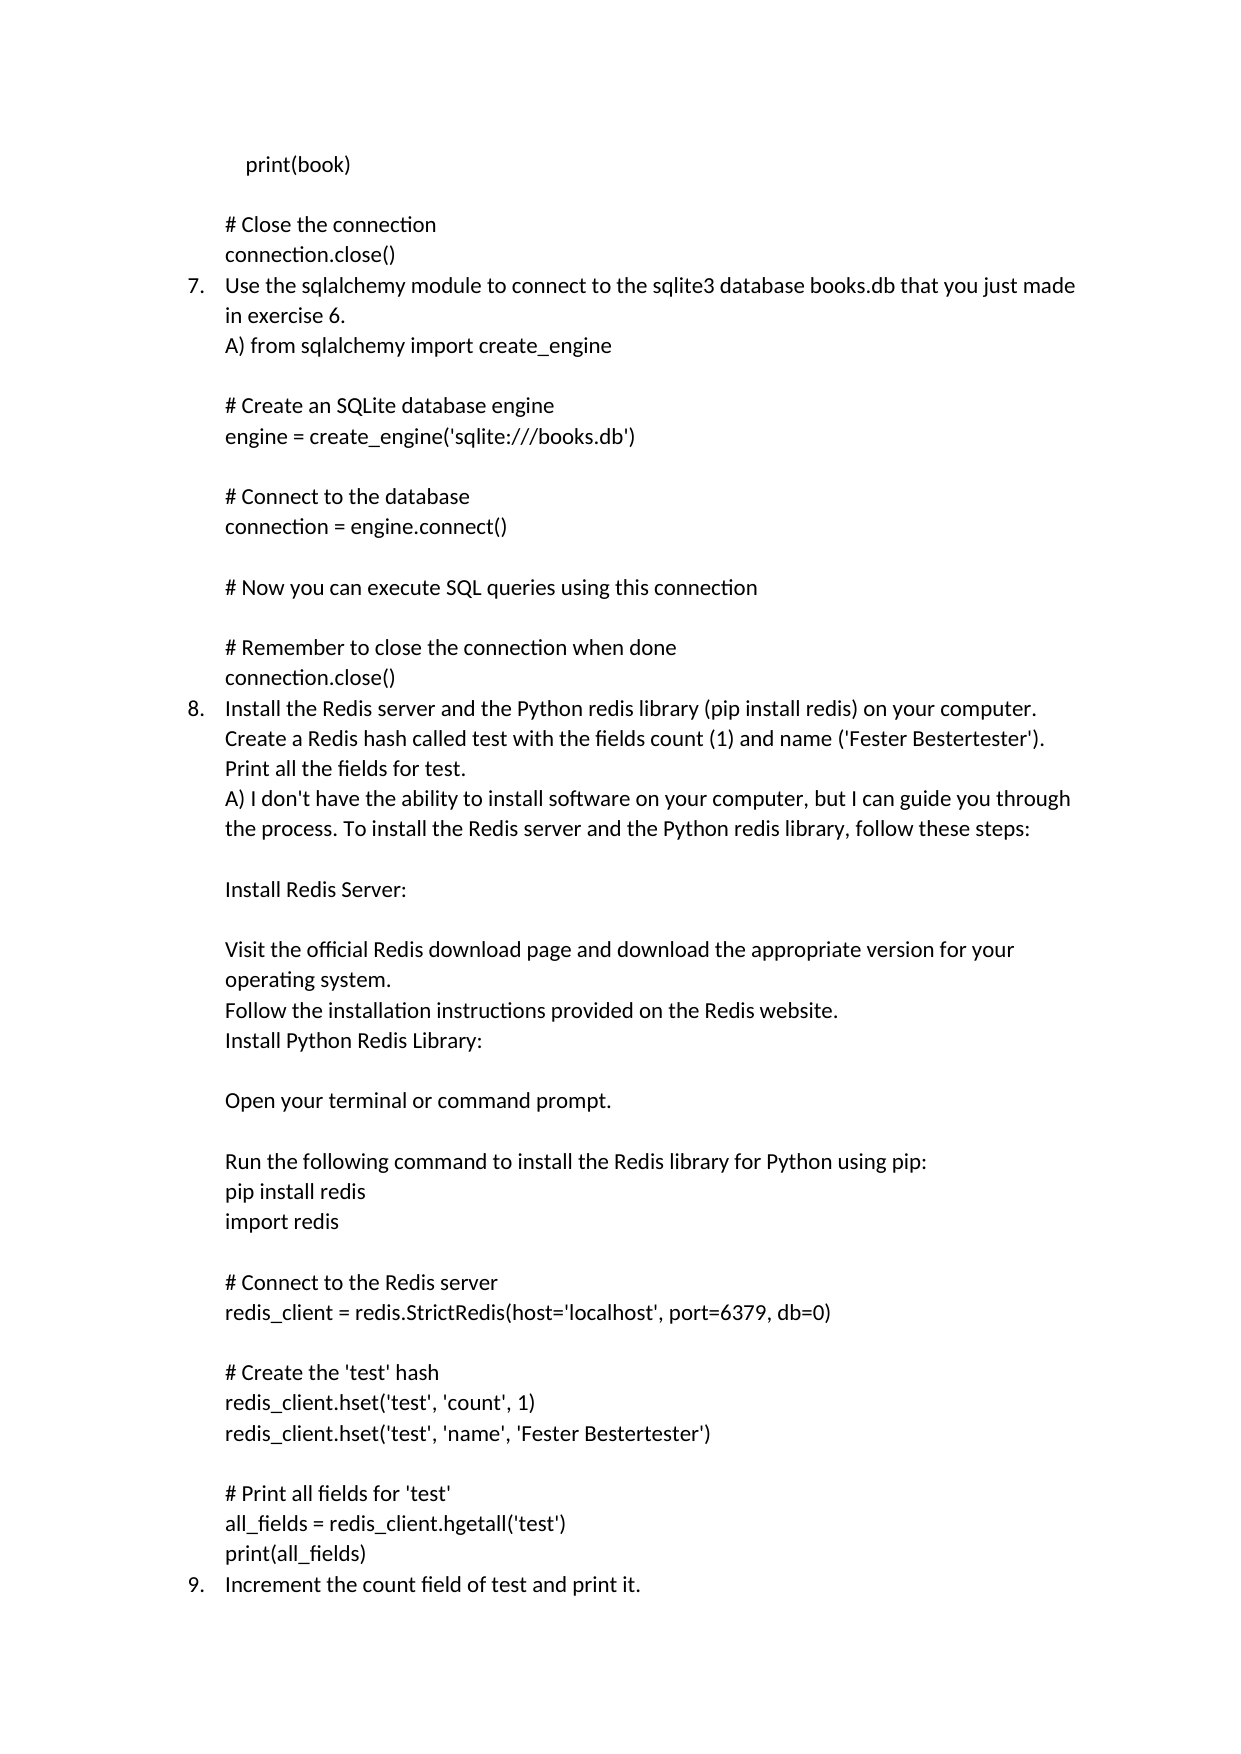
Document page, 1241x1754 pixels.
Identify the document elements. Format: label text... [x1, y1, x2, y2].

list Visit the official Redis download page and download the appropriate version for your operating system. [225, 935, 1090, 994]
list print(book) [225, 150, 1090, 178]
list connection.close() [225, 663, 1090, 692]
list connection = engine.connect() [225, 512, 1090, 541]
list A) I don't have the ability to install software on your computer, but I can guide you through the process. To install the Redis server and the Python redis library, follow these steps: [225, 784, 1090, 843]
list redis_client.hset('test', 'count', 1) [225, 1388, 1090, 1417]
list A) from sqlalchemy import create_engine [225, 331, 1090, 359]
list Install Redis Server: [225, 875, 1090, 903]
list # Create an SQLite database engine [225, 392, 1090, 420]
list import redis [225, 1207, 1090, 1235]
list # Connect to the Redis server [225, 1268, 1090, 1296]
list Install Python Redis Library: [225, 1026, 1090, 1054]
list # Connect to the database [225, 482, 1090, 510]
list redis_client.hset('test', 'name', 'Fester Bestertester') [225, 1419, 1090, 1447]
list Increment the count field of test and print it. [187, 1570, 1090, 1598]
list print(all_fields) [225, 1539, 1090, 1568]
list redis_client = redis.StrictRedis(host='localhost', port=6379, db=0) [225, 1298, 1090, 1326]
list connection.close() [225, 241, 1090, 269]
list Follow the installation instructions provided on the Redis website. [225, 996, 1090, 1024]
list # Close the connection [225, 210, 1090, 238]
list Use the sqlalchemy module to connect to the sqlite3 database books.db that you just made in exercise 6. [187, 271, 1090, 329]
list # Print all fields for 'test' [225, 1479, 1090, 1507]
list # Create the 'test' hash [225, 1358, 1090, 1386]
list # Remember to close the connection when done [225, 633, 1090, 661]
list Open your terminal or command prompt. [225, 1086, 1090, 1114]
list Install the Redis server and the Python redis library (pip install redis) on your computer. Create a Redis hash called test with the fields count (1) and name ('Fester Bestertester'). Print all the fields for test. [187, 694, 1090, 782]
list # Now you can execute SQL queries using this connection [225, 573, 1090, 601]
list all_fields = redis_client.hgetall('test') [225, 1509, 1090, 1537]
list engine = create_engine('sqlite:///books.db') [225, 422, 1090, 450]
list Run the following command to install the Redis library for Python using pip: [225, 1147, 1090, 1175]
list pip install redis [225, 1177, 1090, 1205]
